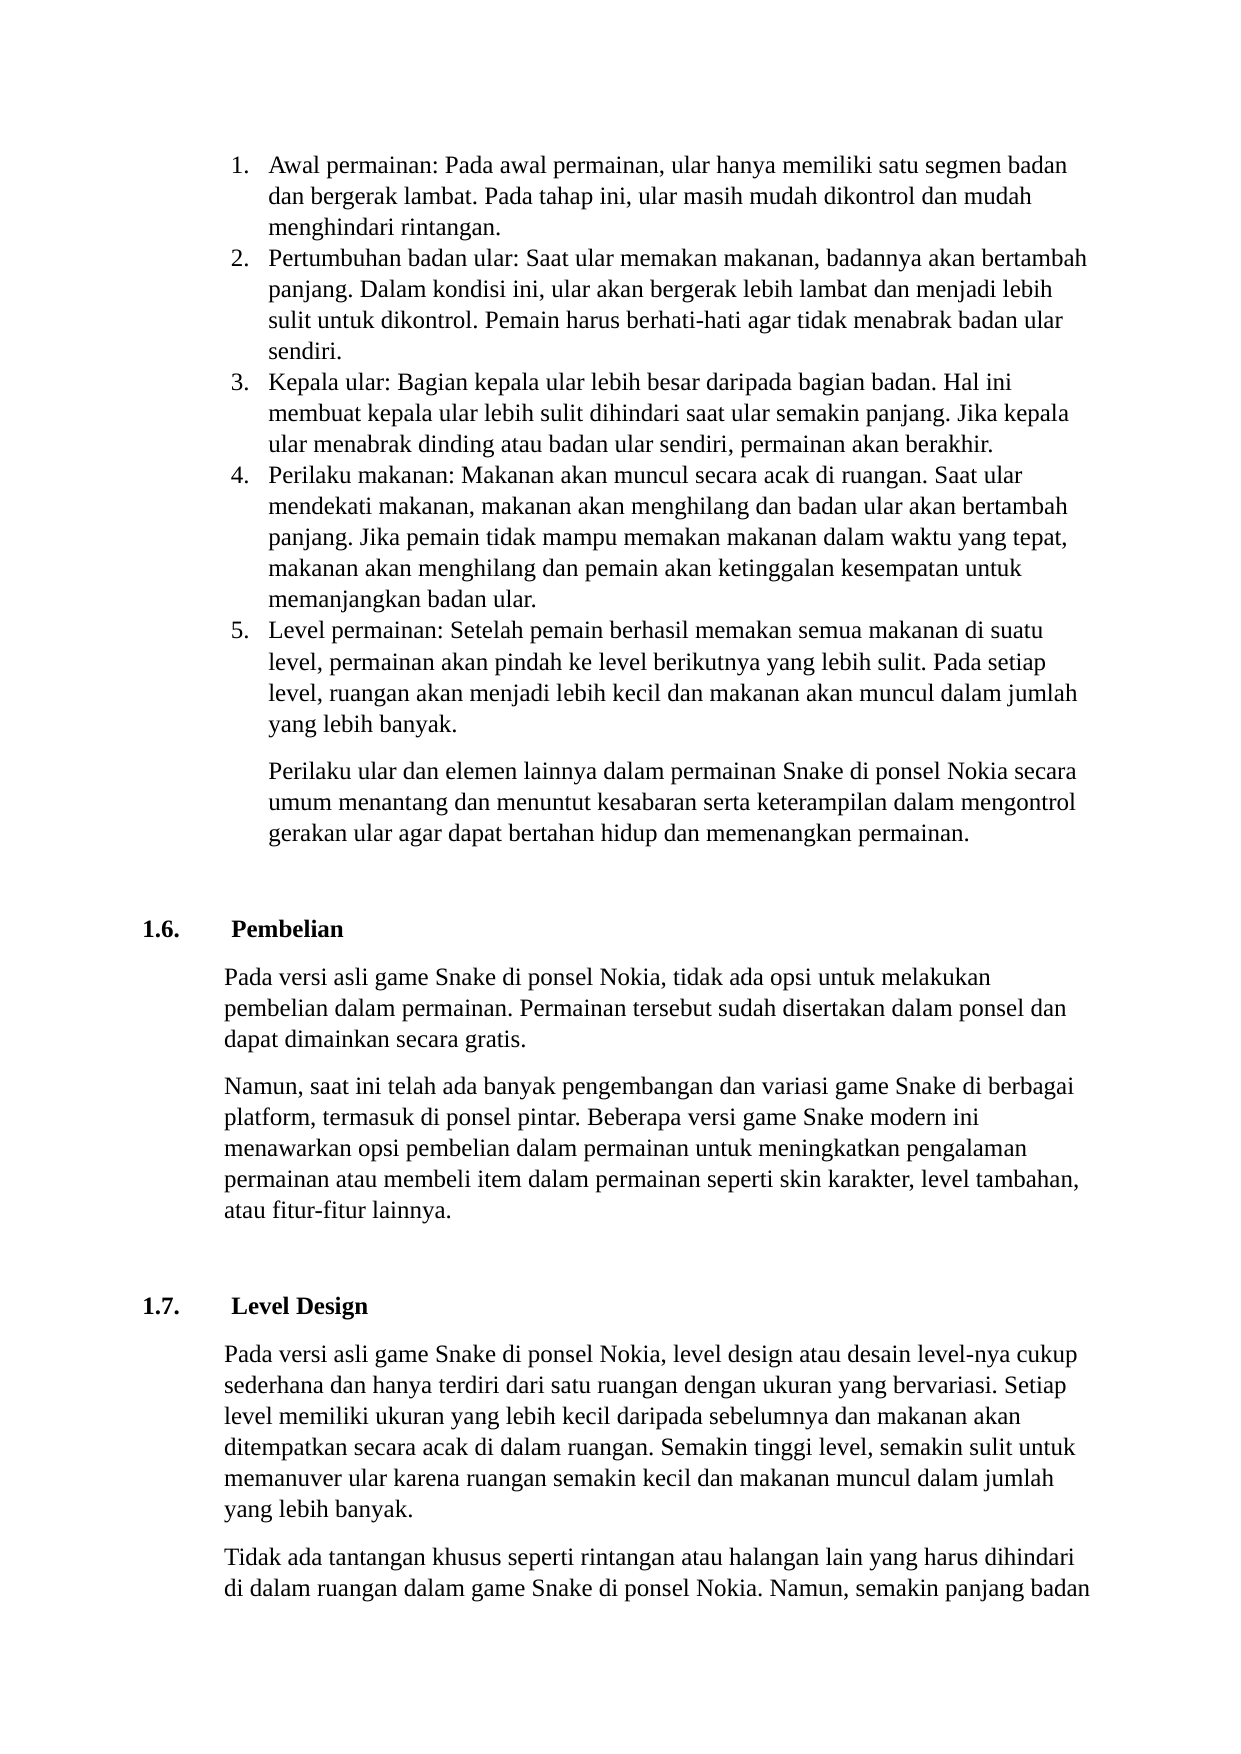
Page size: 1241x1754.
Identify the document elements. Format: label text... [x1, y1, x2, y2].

text Perilaku ular dan elemen lainnya dalam permainan Snake di ponsel Nokia secara umum menantang dan menuntut kesabaran serta keterampilan dalam mengontrol gerakan ular agar dapat bertahan hidup dan memenangkan permainan. [268, 756, 1090, 847]
list Awal permainan: Pada awal permainan, ular hanya memiliki satu segmen badan dan bergerak lambat. Pada tahap ini, ular masih mudah dikontrol dan mudah menghindari rintangan. [231, 150, 1090, 241]
list Kepala ular: Bagian kepala ular lebih besar daripada bagian badan. Hal ini membuat kepala ular lebih sulit dihindari saat ular semakin panjang. Jika kepala ular menabrak dinding atau badan ular sendiri, permainan akan berakhir. [231, 367, 1090, 458]
list Perilaku makanan: Makanan akan muncul secara acak di ruangan. Saat ular mendekati makanan, makanan akan menghilang dan badan ular akan bertambah panjang. Jika pemain tidak mampu memakan makanan dalam waktu yang tepat, makanan akan menghilang dan pemain akan ketinggalan kesempatan untuk memanjangkan badan ular. [231, 460, 1090, 613]
list Pembelian [142, 914, 1090, 943]
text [224, 1542, 1090, 1601]
list Pertumbuhan badan ular: Saat ular memakan makanan, badannya akan bertambah panjang. Dalam kondisi ini, ular akan bergerak lebih lambat dan menjadi lebih sulit untuk dikontrol. Pemain harus berhati-hati agar tidak menabrak badan ular sendiri. [231, 243, 1090, 365]
text Pada versi asli game Snake di ponsel Nokia, tidak ada opsi untuk melakukan pembelian dalam permainan. Permainan tersebut sudah disertakan dalam ponsel dan dapat dimainkan secara gratis. [224, 962, 1090, 1052]
text Pada versi asli game Snake di ponsel Nokia, level design atau desain level-nya cukup sederhana dan hanya terdiri dari satu ruangan dengan ukuran yang bervariasi. Setiap level memiliki ukuran yang lebih kecil daripada sebelumnya dan makanan akan ditempatkan secara acak di dalam ruangan. Semakin tinggi level, semakin sulit untuk memanuver ular karena ruangan semakin kecil dan makanan muncul dalam jumlah yang lebih banyak. [224, 1339, 1090, 1523]
list Level Design [142, 1291, 1090, 1320]
list Level permainan: Setelah pemain berhasil memakan semua makanan di suatu level, permainan akan pindah ke level berikutnya yang lebih sulit. Pada setiap level, ruangan akan menjadi lebih kecil dan makanan akan muncul dalam jumlah yang lebih banyak. [231, 616, 1090, 737]
text Namun, saat ini telah ada banyak pengembangan dan variasi game Snake di berbagai platform, termasuk di ponsel pintar. Beberapa versi game Snake modern ini menawarkan opsi pembelian dalam permainan untuk meningkatkan pengalaman permainan atau membeli item dalam permainan seperti skin karakter, level tambahan, atau fitur-fitur lainnya. [224, 1071, 1090, 1224]
